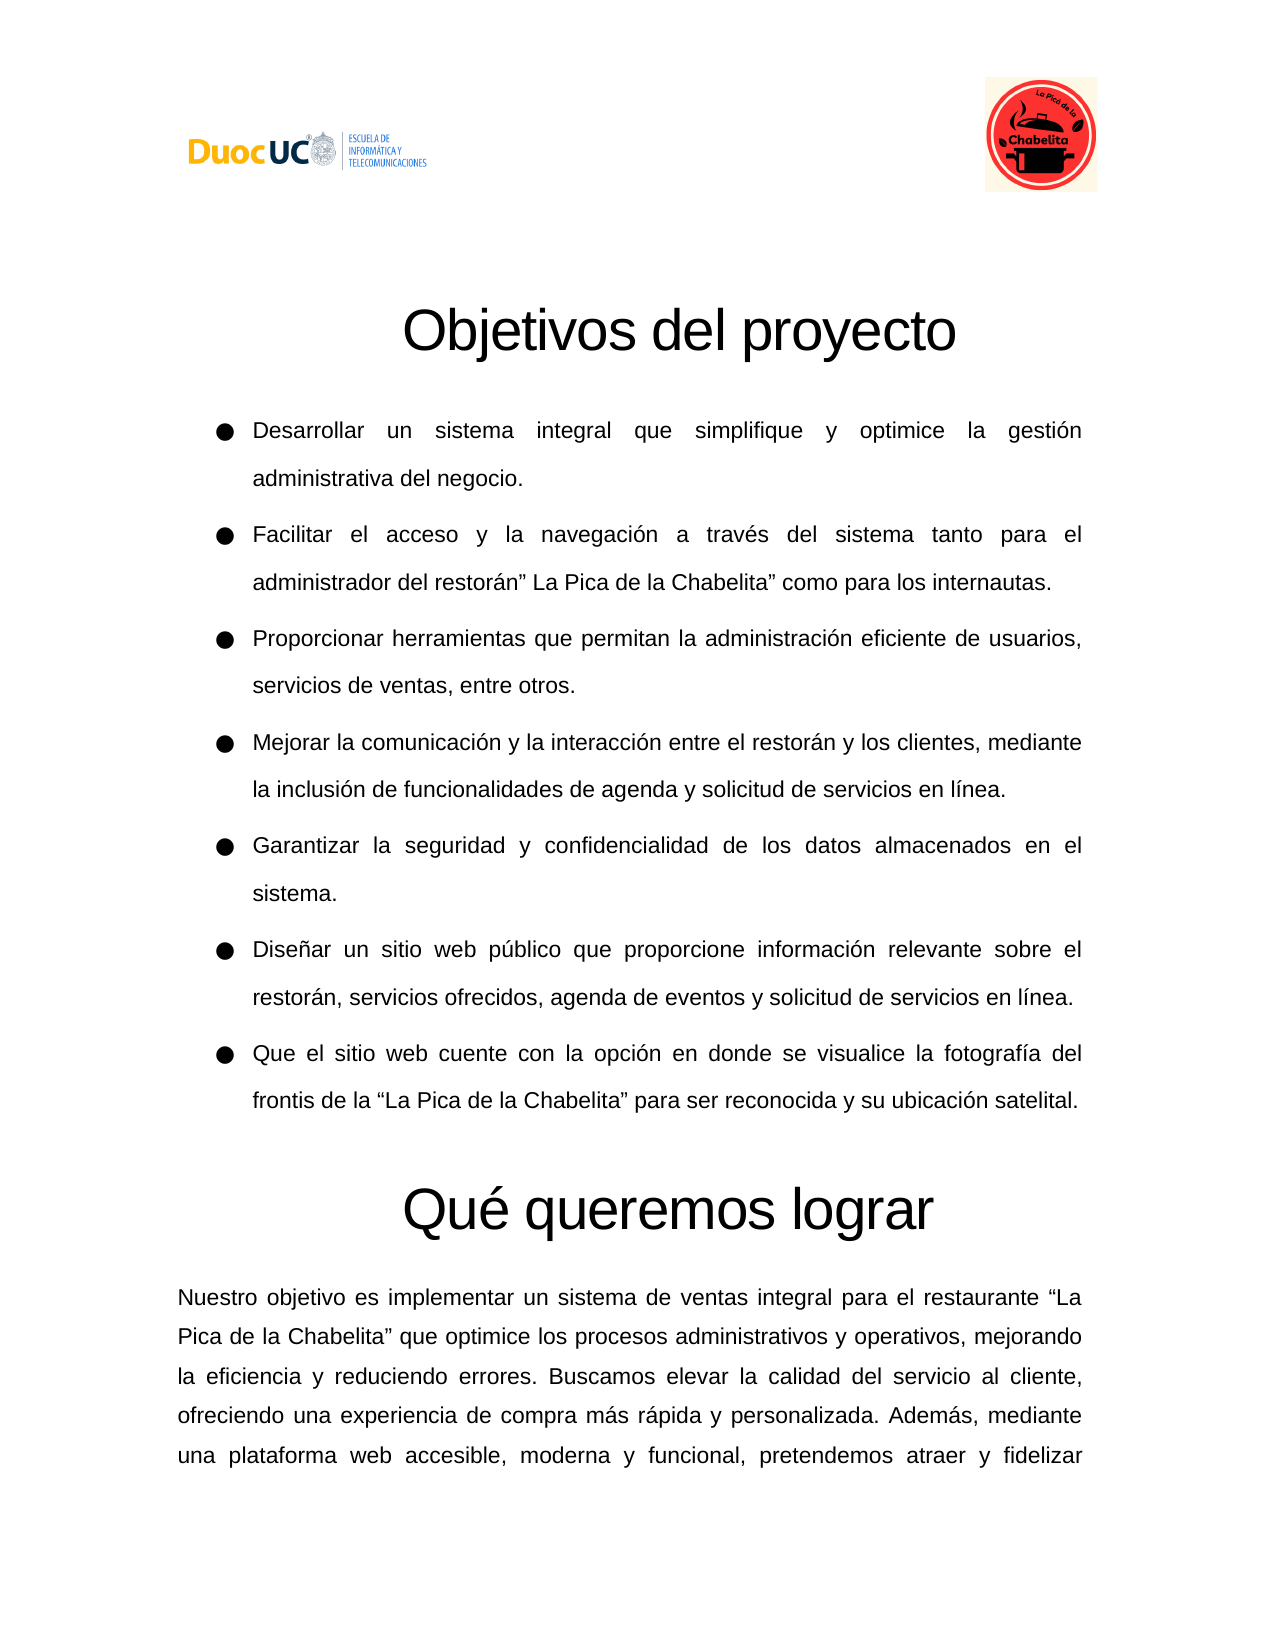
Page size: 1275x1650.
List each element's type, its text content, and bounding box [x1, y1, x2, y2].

picture [177, 108, 434, 192]
title Qué queremos lograr [327, 1175, 1083, 1242]
picture [984, 77, 1098, 192]
list Que el sitio web cuente con la opción en donde se visualice la fotografía del frontis de la “La Pica de la Chabelita” para ser reconocida y su ubicación satelital. [215, 1027, 1083, 1114]
list Facilitar el acceso y la navegación a través del sistema tanto para el administrador del restorán” La Pica de la Chabelita” como para los internautas. [215, 508, 1083, 595]
list Garantizar la seguridad y confidencialidad de los datos almacenados en el sistema. [215, 820, 1083, 906]
list Mejorar la comunicación y la interacción entre el restorán y los clientes, mediante la inclusión de funcionalidades de agenda y solicitud de servicios en línea. [215, 716, 1083, 802]
title Objetivos del proyecto [327, 296, 1083, 363]
list Proporcionar herramientas que permitan la administración eficiente de usuarios, servicios de ventas, entre otros. [215, 612, 1083, 699]
list Desarrollar un sistema integral que simplifique y optimice la gestión administrativa del negocio. [215, 405, 1083, 491]
list Diseñar un sitio web público que proporcione información relevante sobre el restorán, servicios ofrecidos, agenda de eventos y solicitud de servicios en línea. [215, 923, 1083, 1010]
